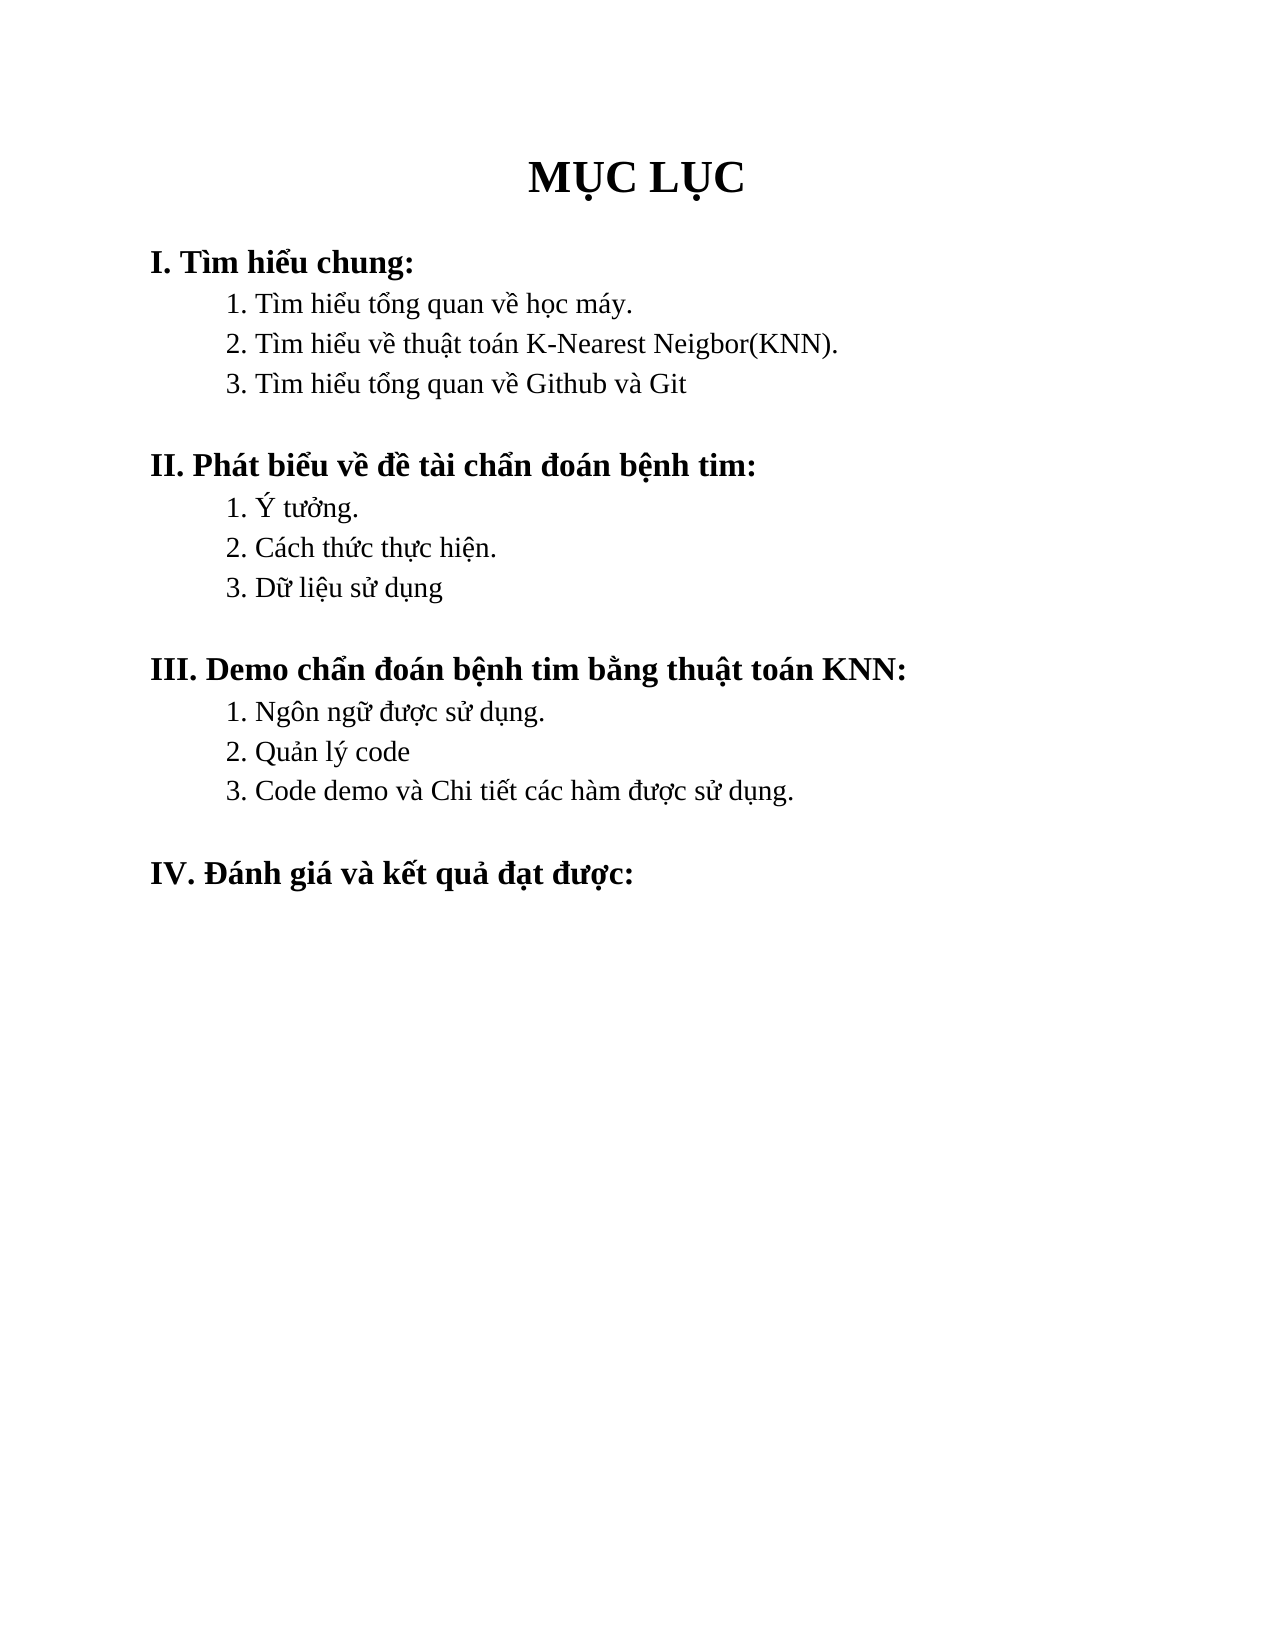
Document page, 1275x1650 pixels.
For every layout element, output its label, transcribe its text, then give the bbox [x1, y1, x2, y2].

text 3. Tìm hiểu tổng quan về Github và Git [150, 366, 1125, 399]
text 2. Tìm hiểu về thuật toán K-Nearest Neigbor(KNN). [150, 326, 1125, 360]
text 3. Code demo và Chi tiết các hàm được sử dụng. [150, 773, 1125, 807]
text III. Demo chẩn đoán bệnh tim bằng thuật toán KNN: [150, 649, 1125, 688]
text 2. Cách thức thực hiện. [150, 530, 1125, 563]
text 1. Tìm hiểu tổng quan về học máy. [150, 286, 1125, 320]
text MỤC LỤC [150, 150, 1125, 203]
text 1. Ngôn ngữ được sử dụng. [150, 694, 1125, 727]
text II. Phát biểu về đề tài chẩn đoán bệnh tim: [150, 446, 1125, 484]
text 3. Dữ liệu sử dụng [150, 570, 1125, 603]
text 1. Ý tưởng. [150, 490, 1125, 524]
text IV. Đánh giá và kết quả đạt được: [150, 853, 1125, 891]
text I. Tìm hiểu chung: [150, 242, 1125, 280]
text 2. Quản lý code [150, 734, 1125, 767]
